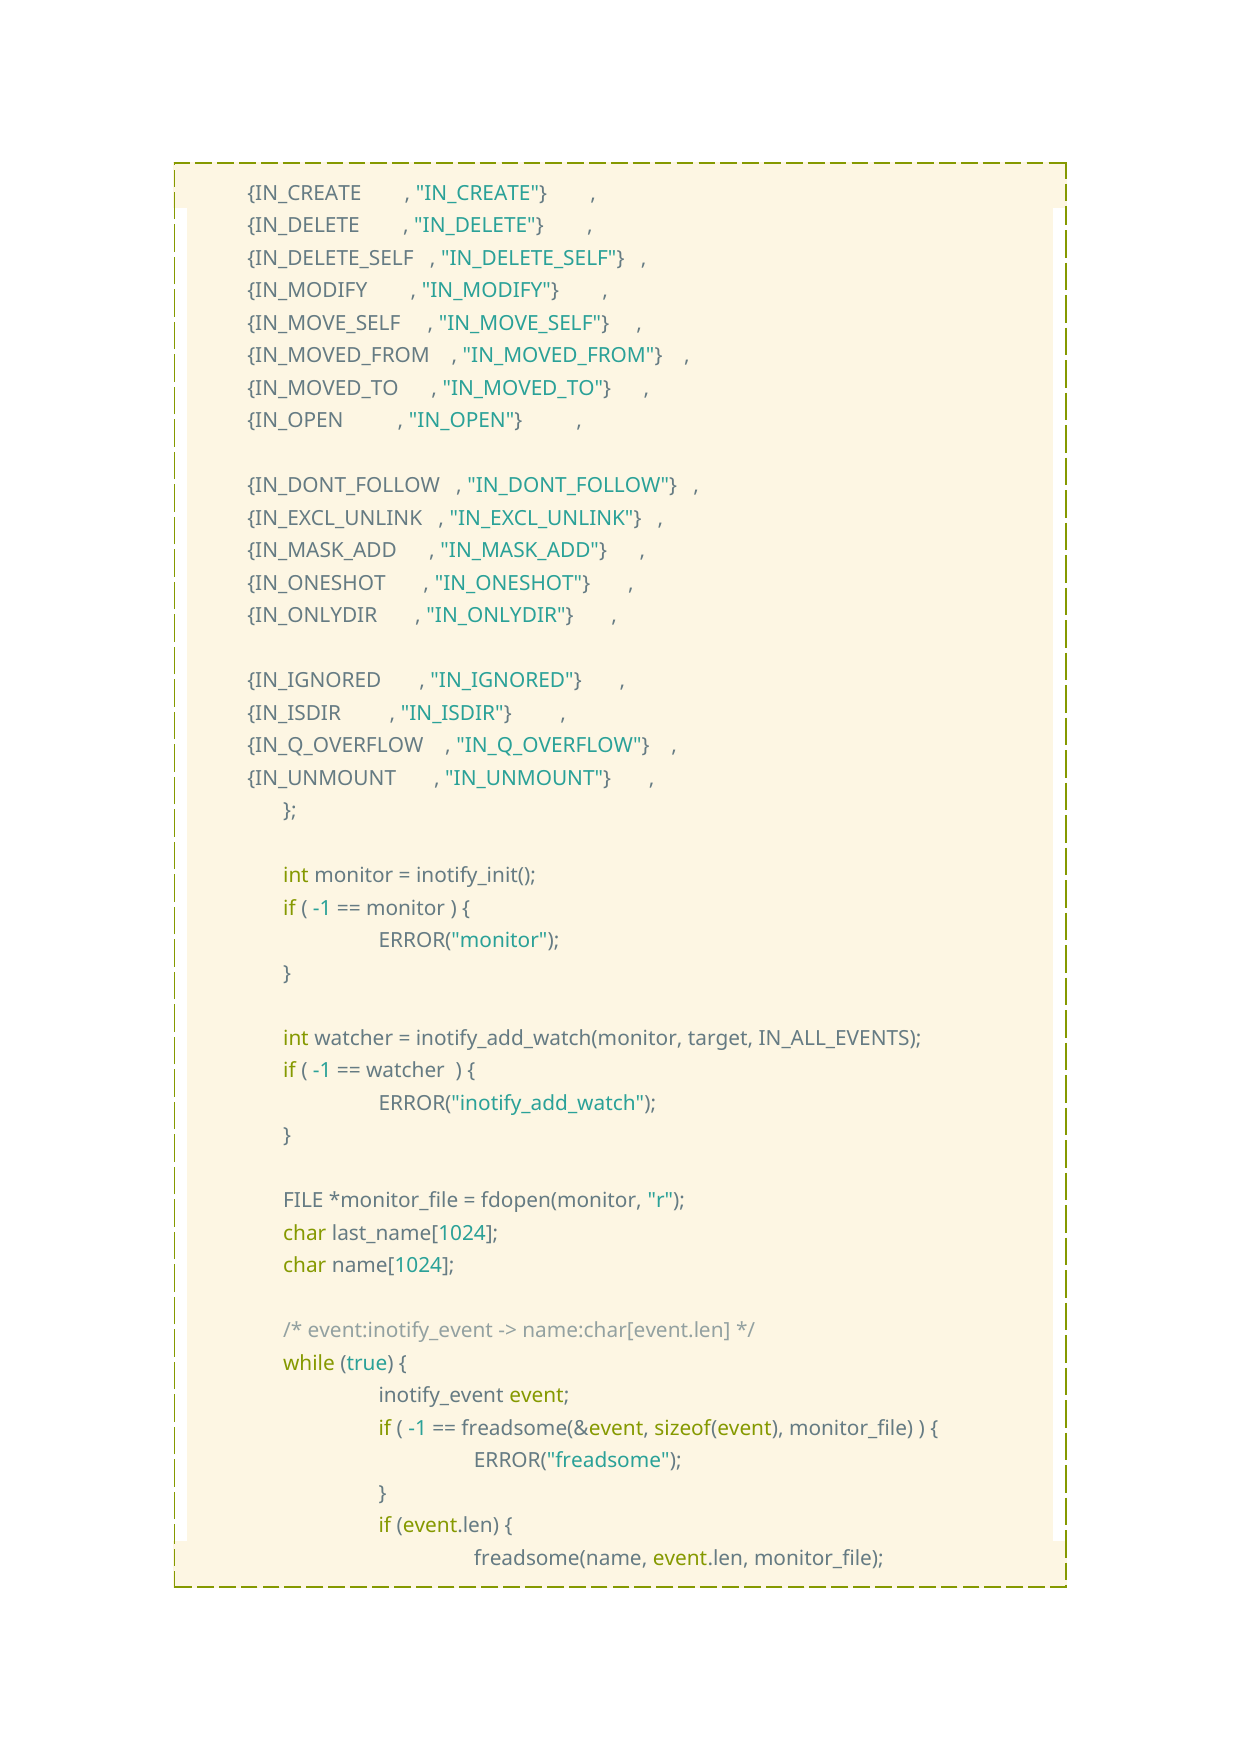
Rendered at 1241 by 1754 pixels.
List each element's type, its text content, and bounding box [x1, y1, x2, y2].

text {IN_MOVE_SELF , "IN_MOVE_SELF"} , [187, 306, 1053, 338]
text if (event.len) { [187, 1508, 1053, 1527]
text }; [187, 793, 1053, 826]
text char name[1024]; [187, 1248, 1053, 1281]
text {IN_UNMOUNT , "IN_UNMOUNT"} , [187, 761, 1053, 793]
text if ( -1 == monitor ) { [187, 891, 1053, 923]
text ERROR("freadsome"); [187, 1443, 1053, 1476]
text {IN_EXCL_UNLINK , "IN_EXCL_UNLINK"} , [187, 501, 1053, 533]
text } [187, 956, 1053, 988]
text } [187, 1118, 1053, 1151]
text {IN_ONESHOT , "IN_ONESHOT"} , [187, 566, 1053, 598]
text {IN_Q_OVERFLOW , "IN_Q_OVERFLOW"} , [187, 728, 1053, 761]
text char last_name[1024]; [187, 1216, 1053, 1248]
text inotify_event event; [187, 1378, 1053, 1411]
text /* event:inotify_event -> name:char[event.len] */ [187, 1313, 1053, 1346]
text {IN_MOVED_FROM , "IN_MOVED_FROM"} , [187, 338, 1053, 371]
text } [187, 1476, 1053, 1508]
text {IN_OPEN , "IN_OPEN"} , [187, 403, 1053, 436]
text {IN_ISDIR , "IN_ISDIR"} , [187, 696, 1053, 728]
text ERROR("monitor"); [187, 923, 1053, 956]
text FILE *monitor_file = fdopen(monitor, "r"); [187, 1183, 1053, 1216]
text {IN_CREATE , "IN_CREATE"} , [173, 162, 1067, 208]
text {IN_MASK_ADD , "IN_MASK_ADD"} , [187, 533, 1053, 566]
text if ( -1 == freadsome(&event, sizeof(event), monitor_file) ) { [187, 1411, 1053, 1443]
text {IN_DONT_FOLLOW , "IN_DONT_FOLLOW"} , [187, 468, 1053, 501]
text {IN_IGNORED , "IN_IGNORED"} , [187, 663, 1053, 696]
text int monitor = inotify_init(); [187, 858, 1053, 891]
text ERROR("inotify_add_watch"); [187, 1086, 1053, 1118]
text while (true) { [187, 1346, 1053, 1378]
text {IN_ONLYDIR , "IN_ONLYDIR"} , [187, 598, 1053, 631]
text {IN_MOVED_TO , "IN_MOVED_TO"} , [187, 371, 1053, 403]
text freadsome(name, event.len, monitor_file); [173, 1527, 1067, 1588]
text if ( -1 == watcher ) { [187, 1053, 1053, 1086]
text int watcher = inotify_add_watch(monitor, target, IN_ALL_EVENTS); [187, 1021, 1053, 1053]
text {IN_DELETE , "IN_DELETE"} , [187, 208, 1053, 241]
text {IN_MODIFY , "IN_MODIFY"} , [187, 273, 1053, 306]
text {IN_DELETE_SELF , "IN_DELETE_SELF"} , [187, 241, 1053, 273]
